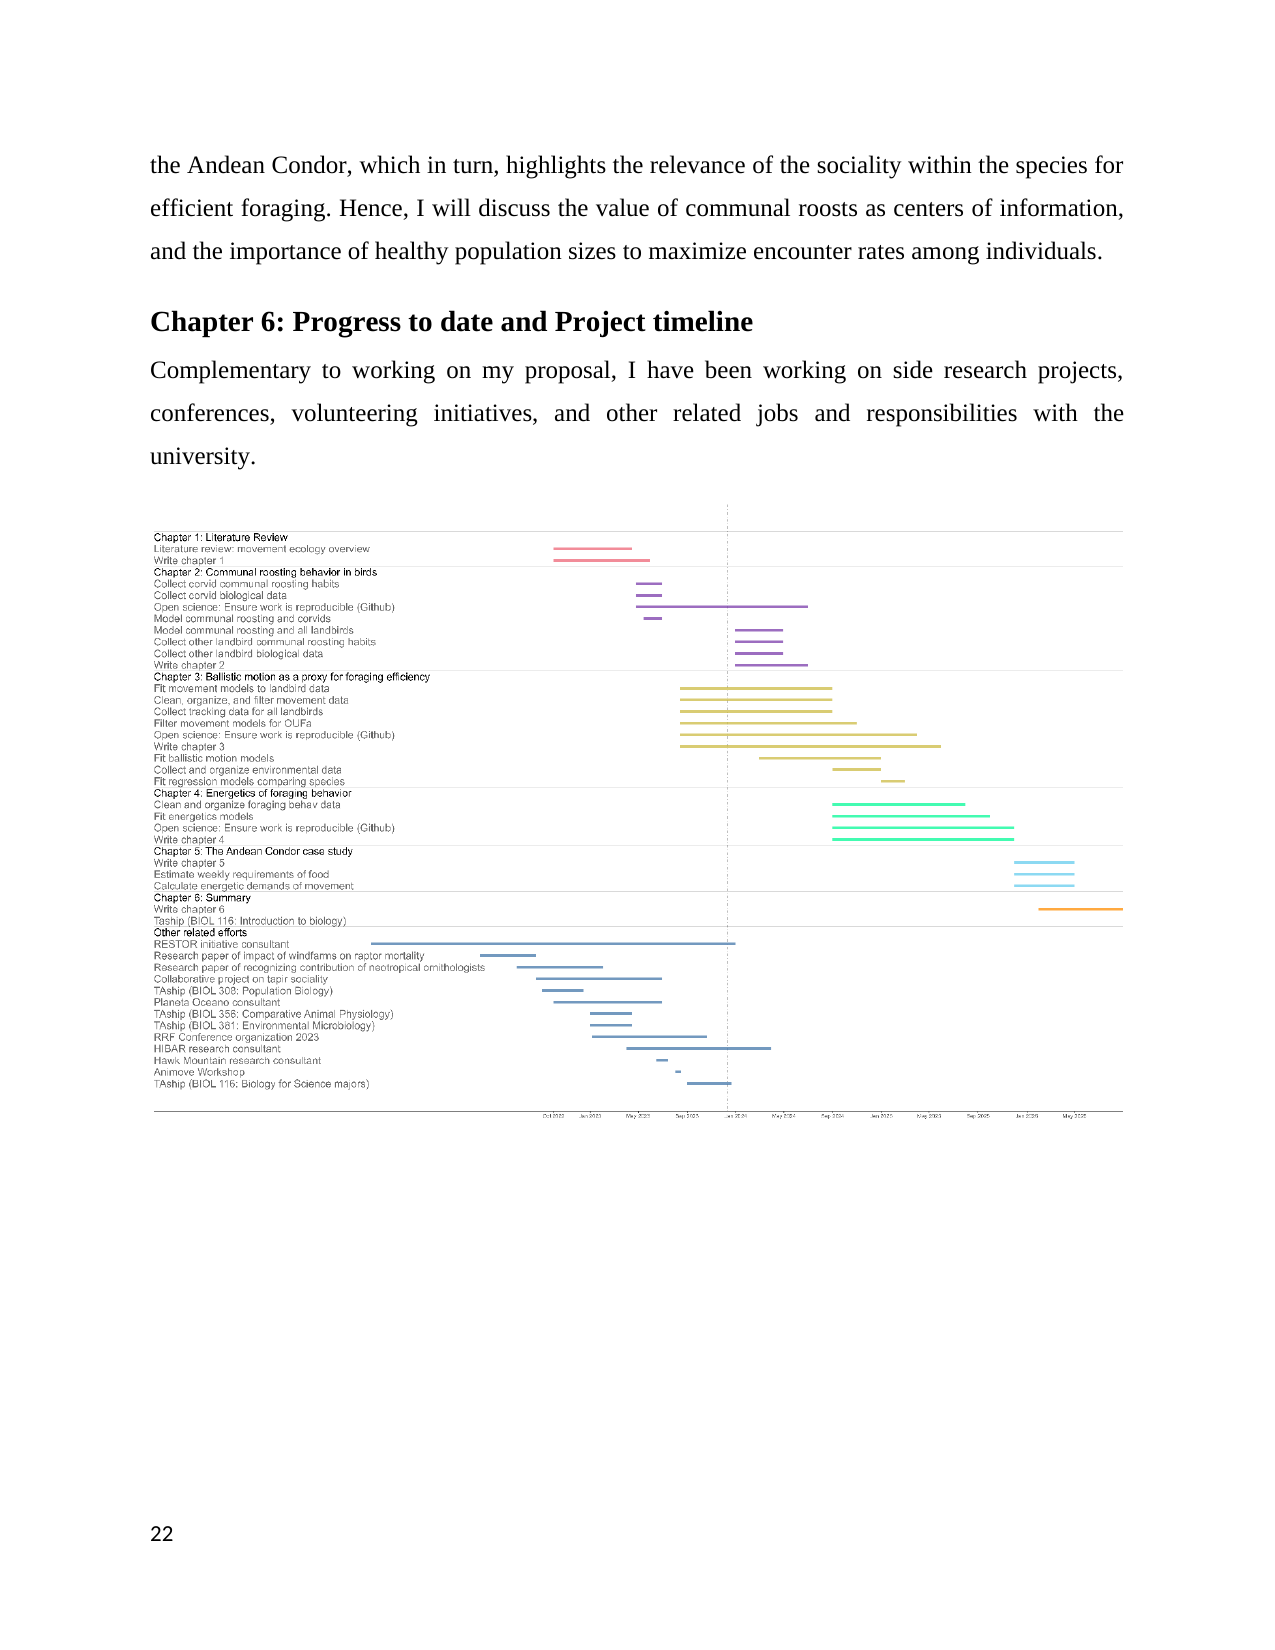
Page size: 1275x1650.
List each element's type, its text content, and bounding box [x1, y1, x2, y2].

subtitle Chapter 6: Progress to date and Project timeline [150, 304, 1125, 338]
picture [150, 500, 1125, 1122]
text Complementary to working on my proposal, I have been working on side research projects, conferences, volunteering initiatives, and other related jobs and responsibilities with the university. [150, 355, 1125, 470]
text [150, 150, 1125, 265]
